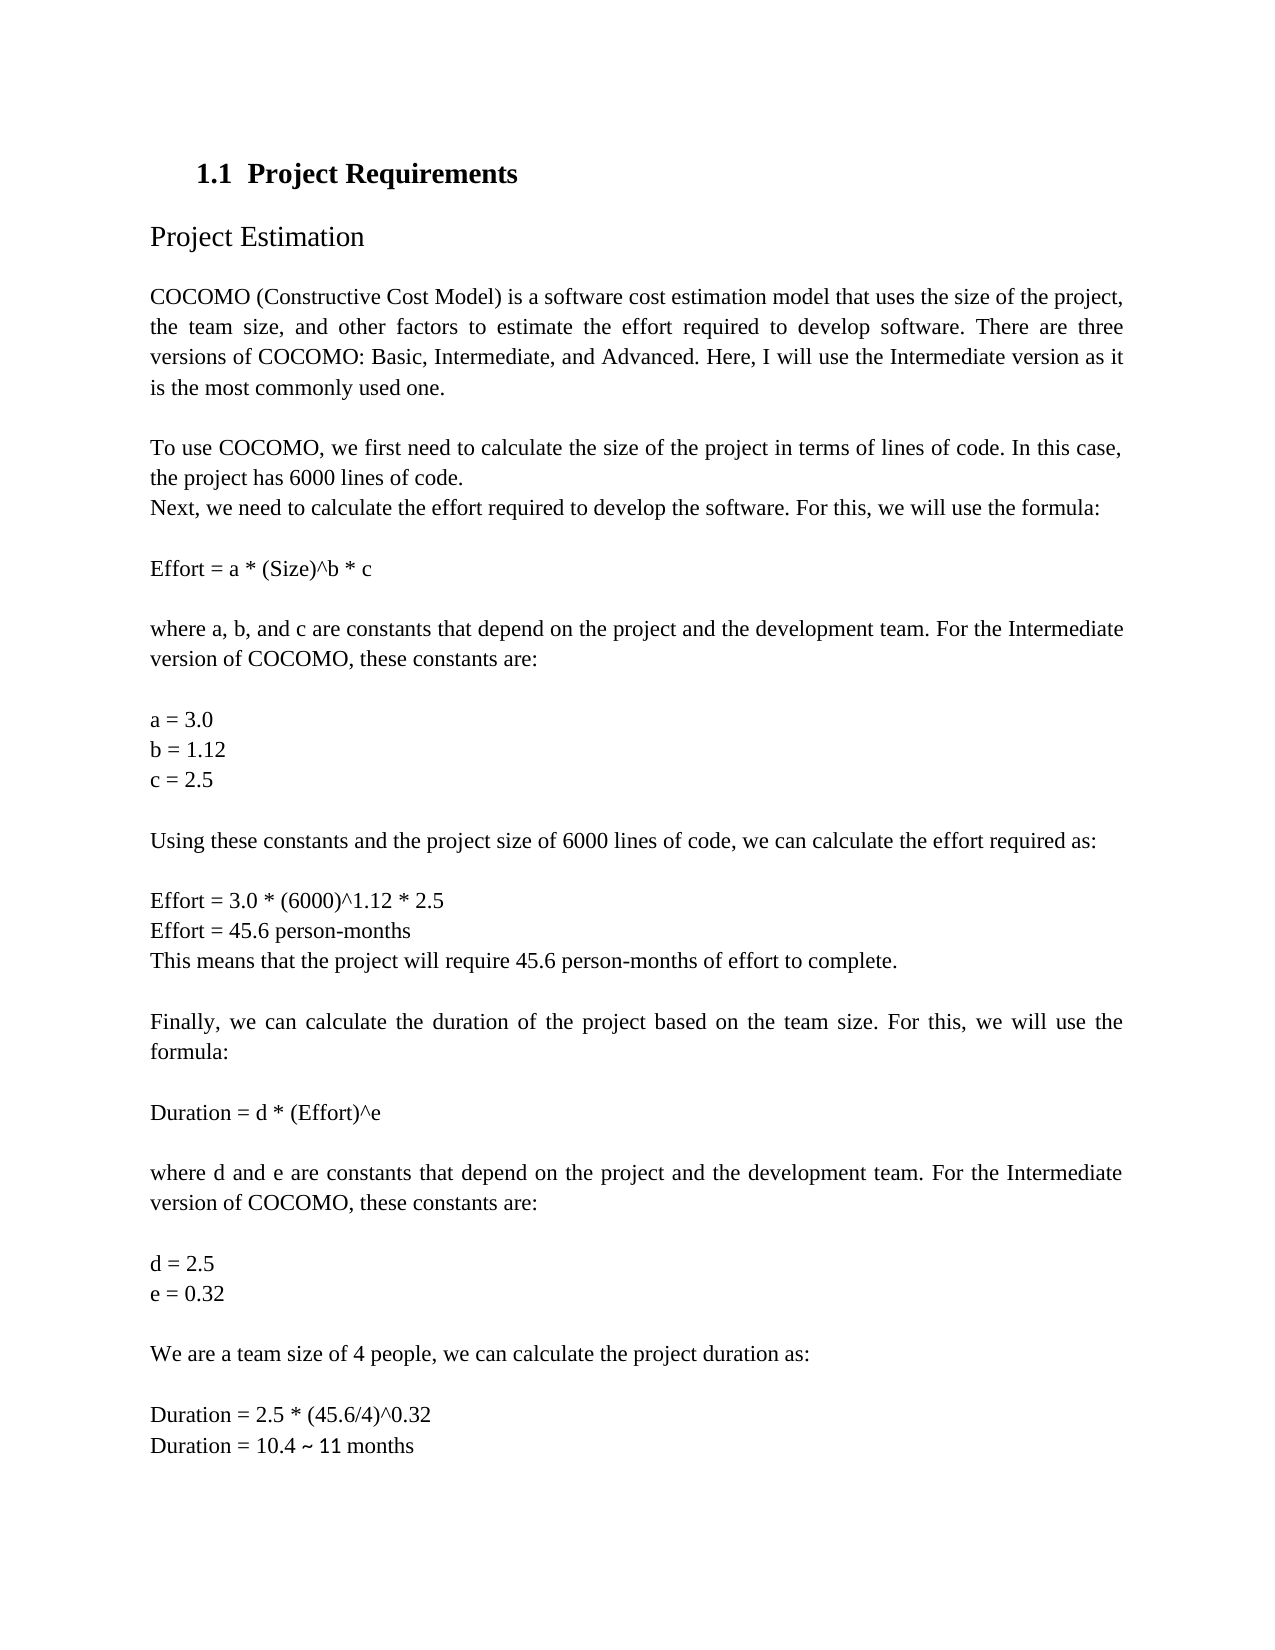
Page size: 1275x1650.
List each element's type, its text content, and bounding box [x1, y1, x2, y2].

text Duration = 2.5 * (45.6/4)^0.32 [150, 1401, 1125, 1427]
text Next, we need to calculate the effort required to develop the software. For this, we will use the formula: [150, 494, 1125, 521]
text b = 1.12 [150, 736, 1125, 762]
text Duration = d * (Effort)^e [150, 1099, 1125, 1125]
subtitle Project Requirements [196, 156, 1125, 190]
text where a, b, and c are constants that depend on the project and the development team. For the Intermediate version of COCOMO, these constants are: [150, 615, 1125, 672]
subtitle Project Estimation [150, 219, 1125, 253]
text Duration = 10.4 ~ 11 months [150, 1431, 1125, 1459]
text Finally, we can calculate the duration of the project based on the team size. For this, we will use the formula: [150, 1008, 1125, 1064]
text To use COCOMO, we first need to calculate the size of the project in terms of lines of code. In this case, the project has 6000 lines of code. [150, 434, 1125, 491]
text This means that the project will require 45.6 person-months of effort to complete. [150, 948, 1125, 974]
text We are a team size of 4 people, we can calculate the project duration as: [150, 1340, 1125, 1367]
text Effort = 3.0 * (6000)^1.12 * 2.5 [150, 887, 1125, 913]
text Using these constants and the project size of 6000 lines of code, we can calculate the effort required as: [150, 827, 1125, 853]
text c = 2.5 [150, 766, 1125, 793]
text Effort = a * (Size)^b * c [150, 555, 1125, 581]
text e = 0.32 [150, 1280, 1125, 1306]
text a = 3.0 [150, 706, 1125, 732]
text d = 2.5 [150, 1250, 1125, 1276]
text where d and e are constants that depend on the project and the development team. For the Intermediate version of COCOMO, these constants are: [150, 1159, 1125, 1216]
text COCOMO (Constructive Cost Model) is a software cost estimation model that uses the size of the project, the team size, and other factors to estimate the effort required to develop software. There are three versions of COCOMO: Basic, Intermediate, and Advanced. Here, I will use the Intermediate version as it is the most commonly used one. [150, 283, 1125, 400]
text Effort = 45.6 person-months [150, 917, 1125, 944]
